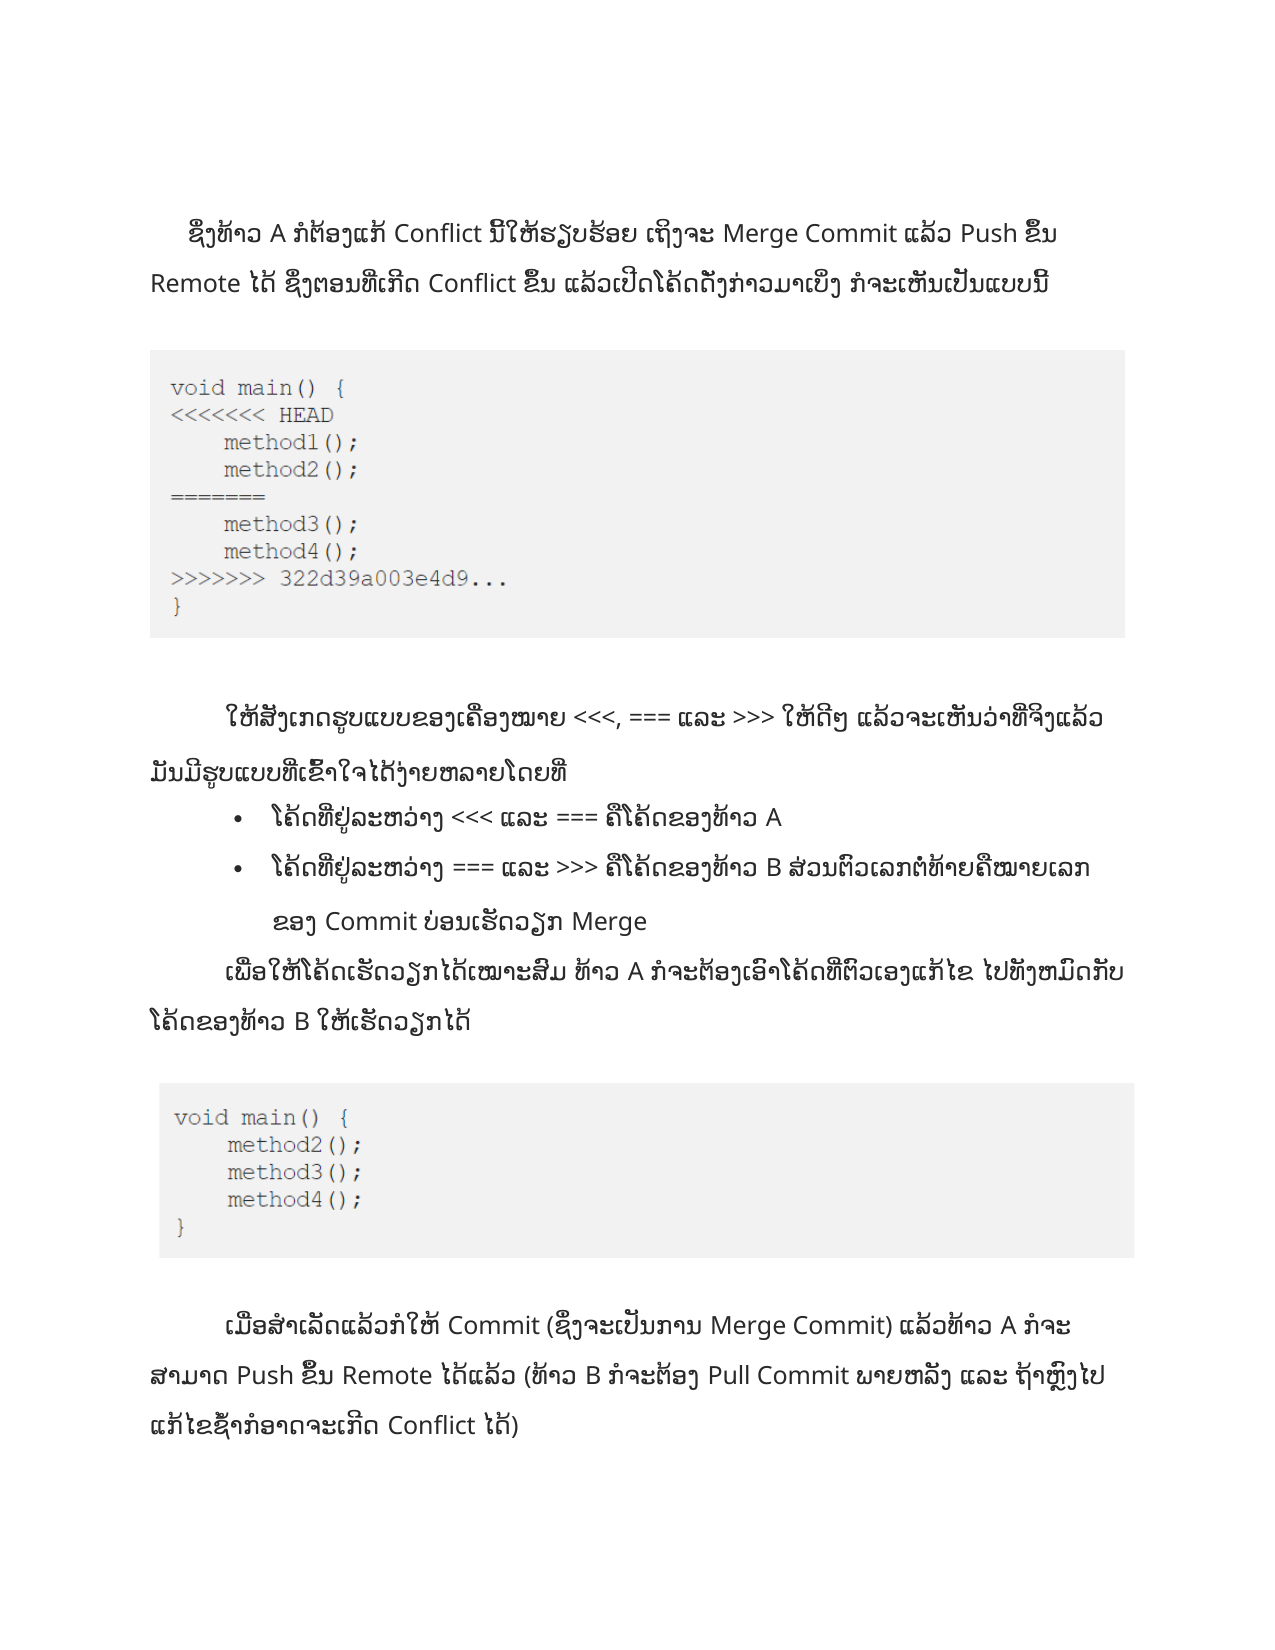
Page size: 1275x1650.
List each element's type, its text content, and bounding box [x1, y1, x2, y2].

list ໂຄ້​ດ​ທີ່​ຢູ່​ລະຫວ່າງ <<< ແລະ === ຄື​ໂຄ້​ດ​ຂອງ​ທ້າວ A [234, 788, 1125, 838]
text ຊຶ່ງ​ທ້າວ A ກໍ​ຕ້ອງ​ແກ້ Conflict ນີ້​ໃຫ້​ຮຽບຮ້ອຍ​ ເຖິງ​ຈະ Merge Commit ແລ້ວ Push ຂຶ້ນ Remote ໄດ້ ຊຶ່ງ​ຕອນ​ທີ່​ເກີດ Conflict ຂຶ້ນ ແລ້ວ​ເປີດ​ໂຄ້​ດ​ດັ່ງ​ກ່າວ​ມາ​ເບິ່ງ ກໍ​ຈະ​ເຫັນ​ເປັນ​ແບບ​ນີ້ [150, 200, 1125, 300]
text ເພື່ອ​ໃຫ້​ໂຄ້​ດ​ເຮັດວຽກ​ໄດ້​ເໝາະ​ສົມ ທ້າວ A ກໍ​ຈະ​ຕ້ອງ​ເອົາ​ໂຄ້​ດ​ທີ່​ຕົວ​ເອງ​ແກ້​ໄຂ ໄປ​ທັງຫມົດ​ກັບ​ໂຄ້​ດ​ຂອງ​ທ້າວ B ໃຫ້​ເຮັດວຽກ​ໄດ້ [150, 938, 1125, 1038]
text ເມື່ອ​ສຳເລັດ​ແລ້ວ​ກໍ​ໃຫ້ Commit (ຊຶ່ງ​ຈະ​ເປັນ​ການ Merge Commit) ແລ້ວ​ທ້າວ A ກໍ​ຈະ​ສາມາດ Push ຂຶ້ນ Remote ໄດ້​ແລ້ວ (ທ້າວ B ກໍ​ຈະ​ຕ້ອງ Pull Commit ພາຍ​ຫລັງ ແລະ ​ຖ້າ​ຫຼົງ​ໄປ​ແກ້​ໄຂ​​ຊ້ຳ​ກໍ​ອາດຈະ​ເກີດ Conflict ໄດ້) [150, 1291, 1125, 1441]
picture [150, 350, 1125, 638]
text ໃຫ້​ສັງເກດ​ຮູບ​ແບບ​ຂອງ​ເຄື່ອງ​ໝາຍ <<<, === ແລະ >>> ໃຫ້​ດີ​ໆ ແລ້ວ​ຈະ​ເຫັນ​ວ່າທີ່ຈິງແລ້ວ ​ມັນ​ມີ​ຮູບ​ແບບ​ທີ່​ເຂົ້າໃຈ​ໄດ້​ງ່າຍ​ຫລາຍໂດຍ​ທີ່ [150, 688, 1125, 788]
list ໂຄ້​ດ​ທີ່​ຢູ່​ລະຫວ່າງ === ແລະ >>> ຄື​ໂຄ້​ດ​ຂອງ​ທ້າວ B ສ່ວນ​ຕົວ​ເລກ​ຕໍ່​ທ້າຍ​ຄື​ໝາຍ​ເລກ​ຂອງ Commit ບ່ອນ​ເຮັດວຽກ Merge [234, 838, 1125, 938]
picture [159, 1083, 1135, 1258]
